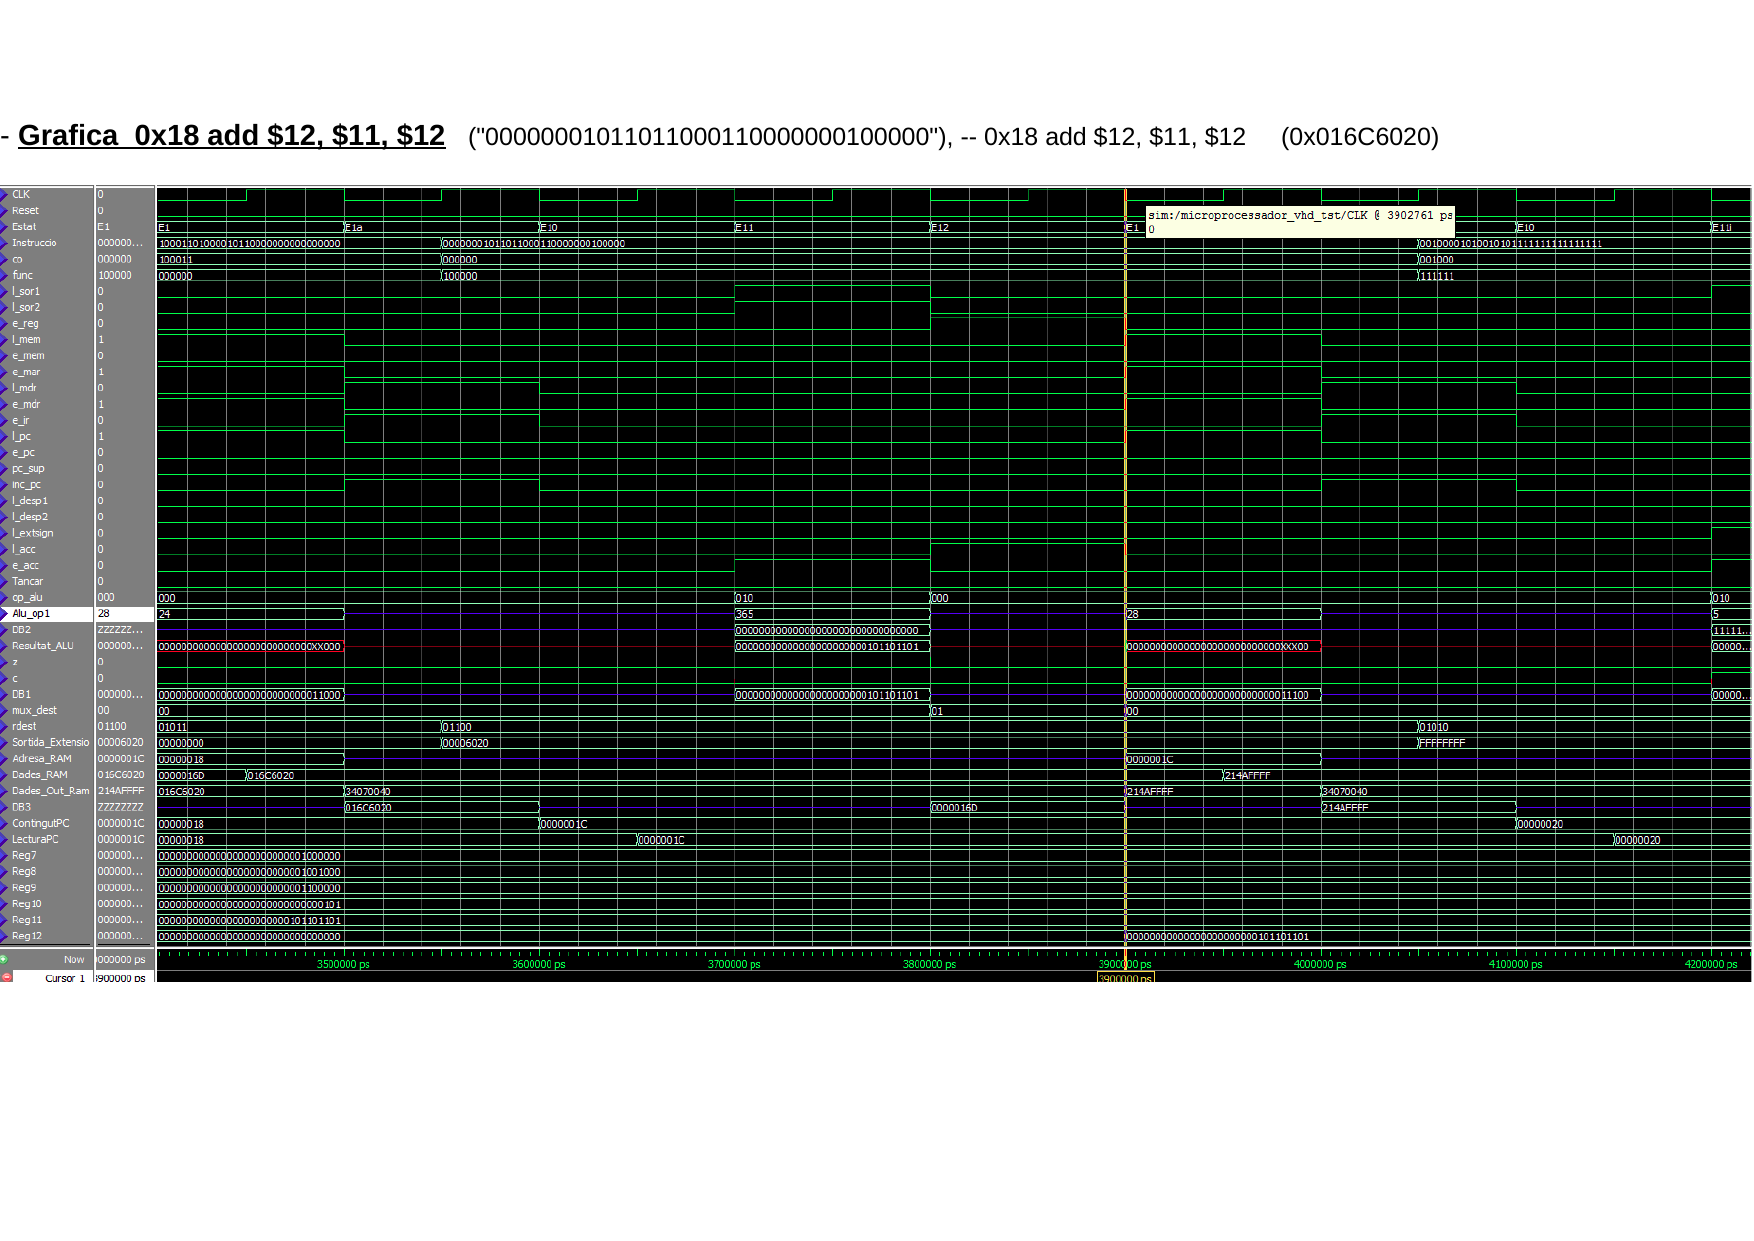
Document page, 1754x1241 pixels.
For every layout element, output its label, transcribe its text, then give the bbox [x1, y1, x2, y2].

picture [0, 185, 1752, 982]
text - Grafica 0x18 add $12, $11, $12 ("00000001011011000110000000100000"), -- 0x18 add $12, $11, $12 (0x016C6020) [0, 118, 1636, 152]
